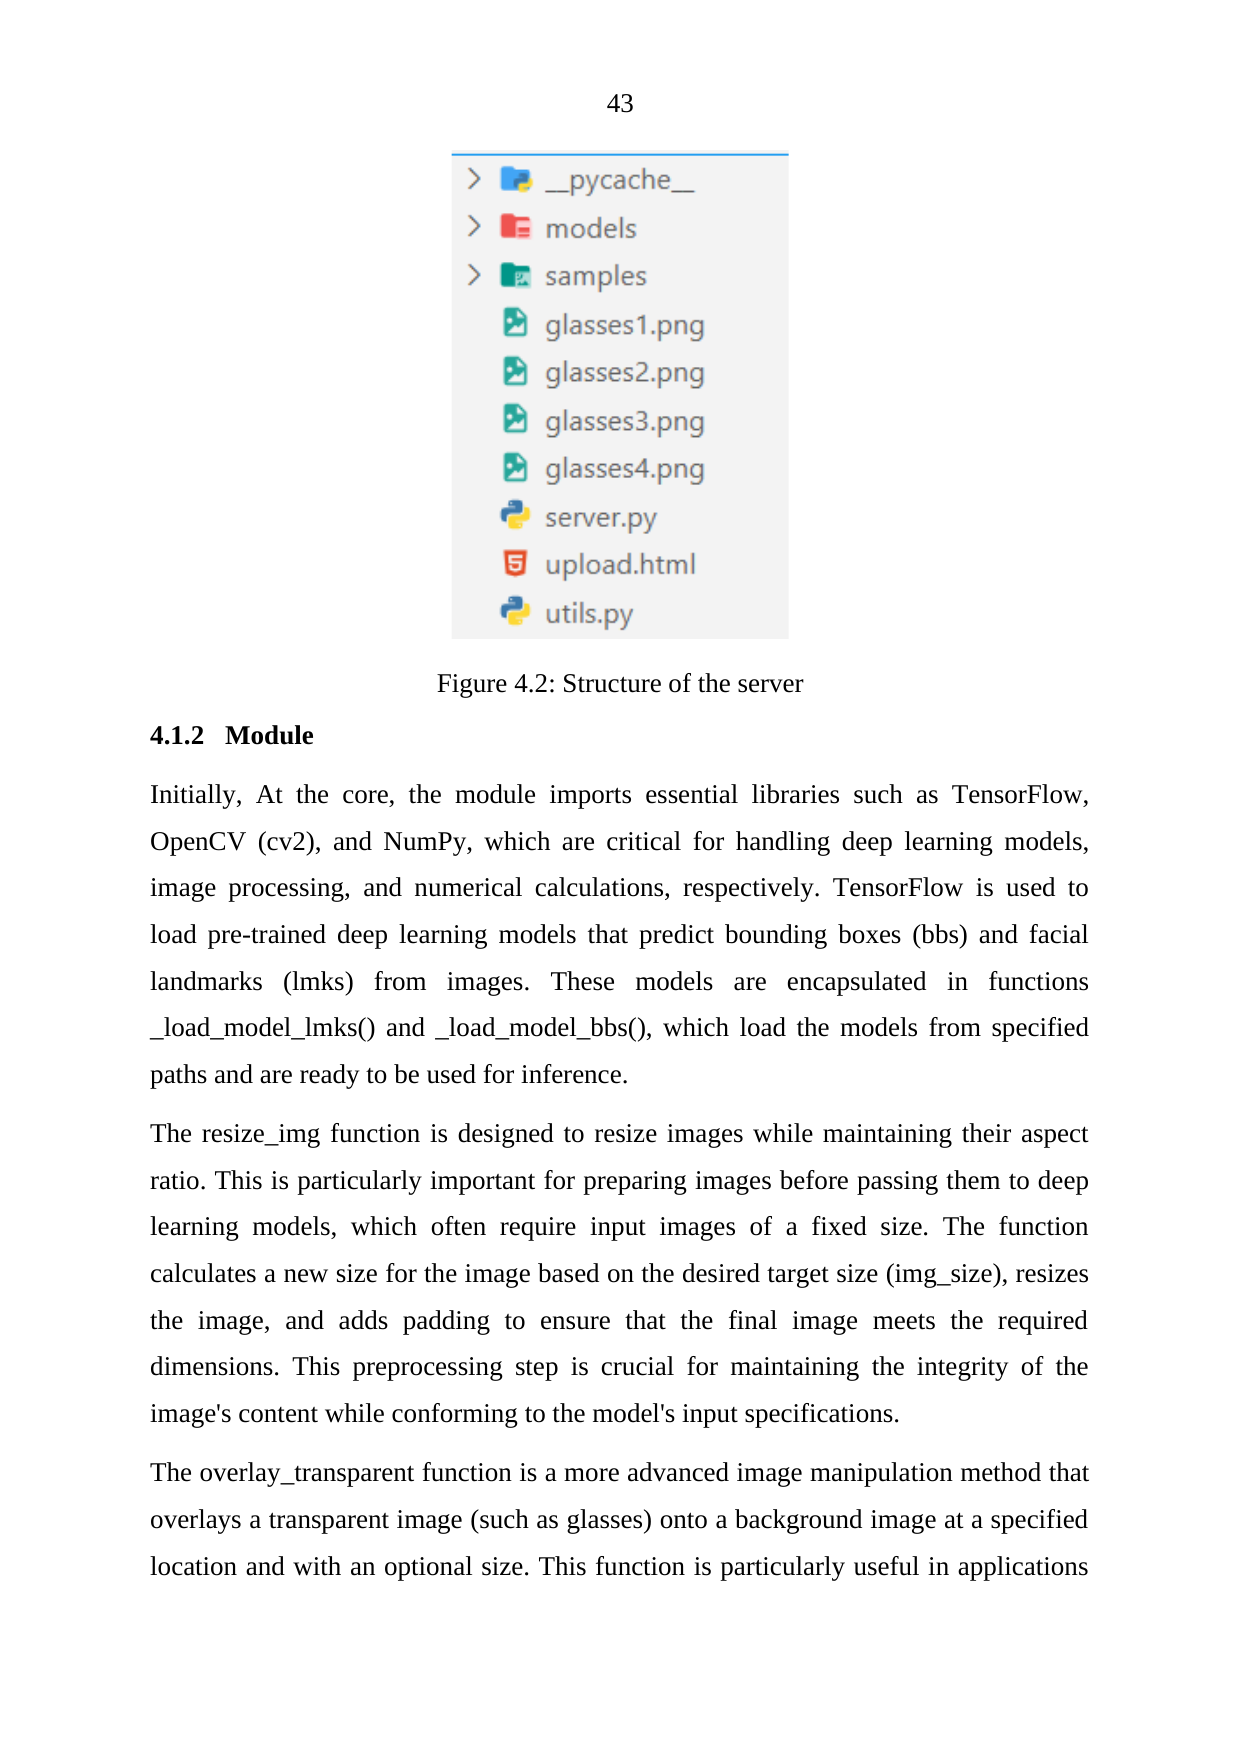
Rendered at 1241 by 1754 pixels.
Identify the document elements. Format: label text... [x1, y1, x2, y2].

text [150, 1456, 1090, 1581]
subtitle Module [150, 719, 1090, 750]
text Figure 4.2: Structure of the server [150, 667, 1090, 698]
picture [451, 150, 789, 639]
text Initially, At the core, the module imports essential libraries such as TensorFlow, OpenCV (cv2), and NumPy, which are critical for handling deep learning models, image processing, and numerical calculations, respectively. TensorFlow is used to load pre-trained deep learning models that predict bounding boxes (bbs) and facial landmarks (lmks) from images. These models are encapsulated in functions _load_model_lmks() and _load_model_bbs(), which load the models from specified paths and are ready to be used for inference. [150, 778, 1090, 1089]
text The resize_img function is designed to resize images while maintaining their aspect ratio. This is particularly important for preparing images before passing them to deep learning models, which often require input images of a fixed size. The function calculates a new size for the image based on the desired target size (img_size), resizes the image, and adds padding to ensure that the final image meets the required dimensions. This preprocessing step is crucial for maintaining the integrity of the image's content while conforming to the model's input specifications. [150, 1117, 1090, 1428]
